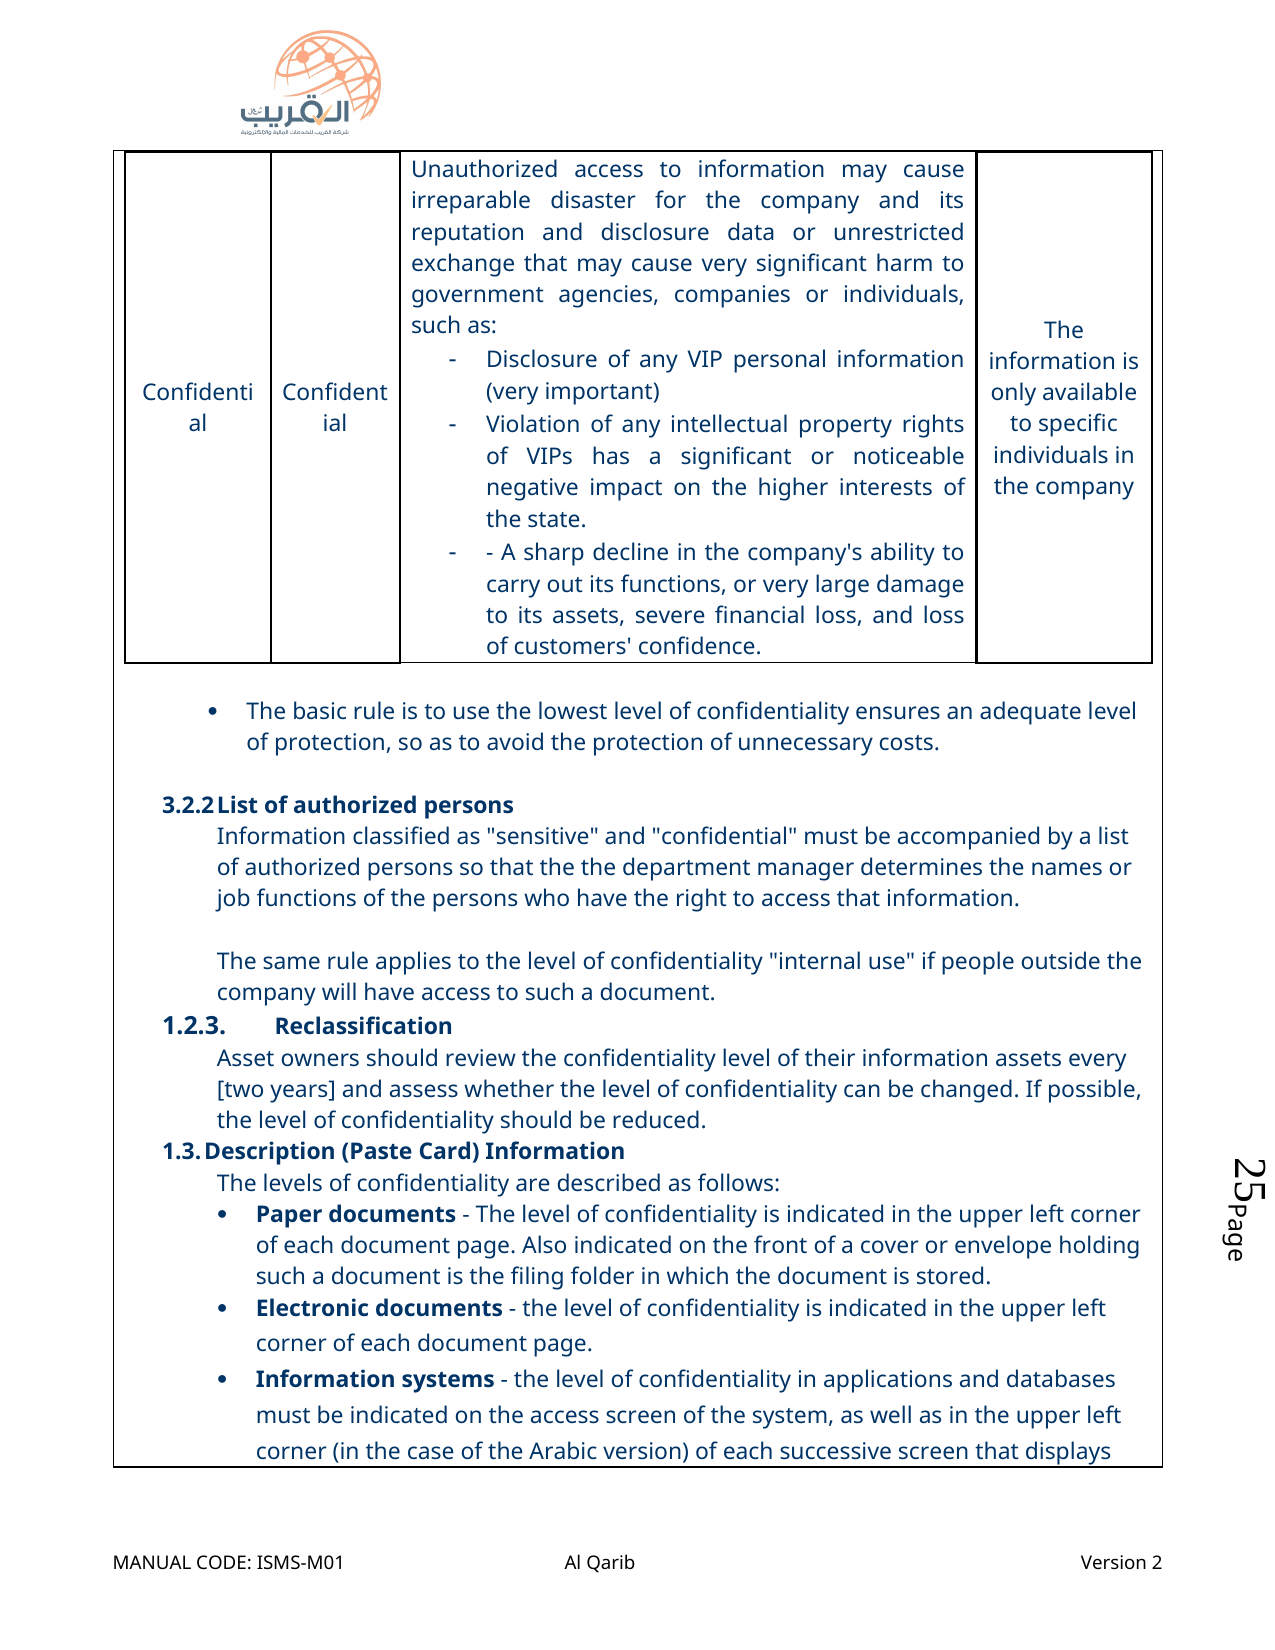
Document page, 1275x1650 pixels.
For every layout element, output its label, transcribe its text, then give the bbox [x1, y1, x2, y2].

picture [237, 26, 386, 137]
